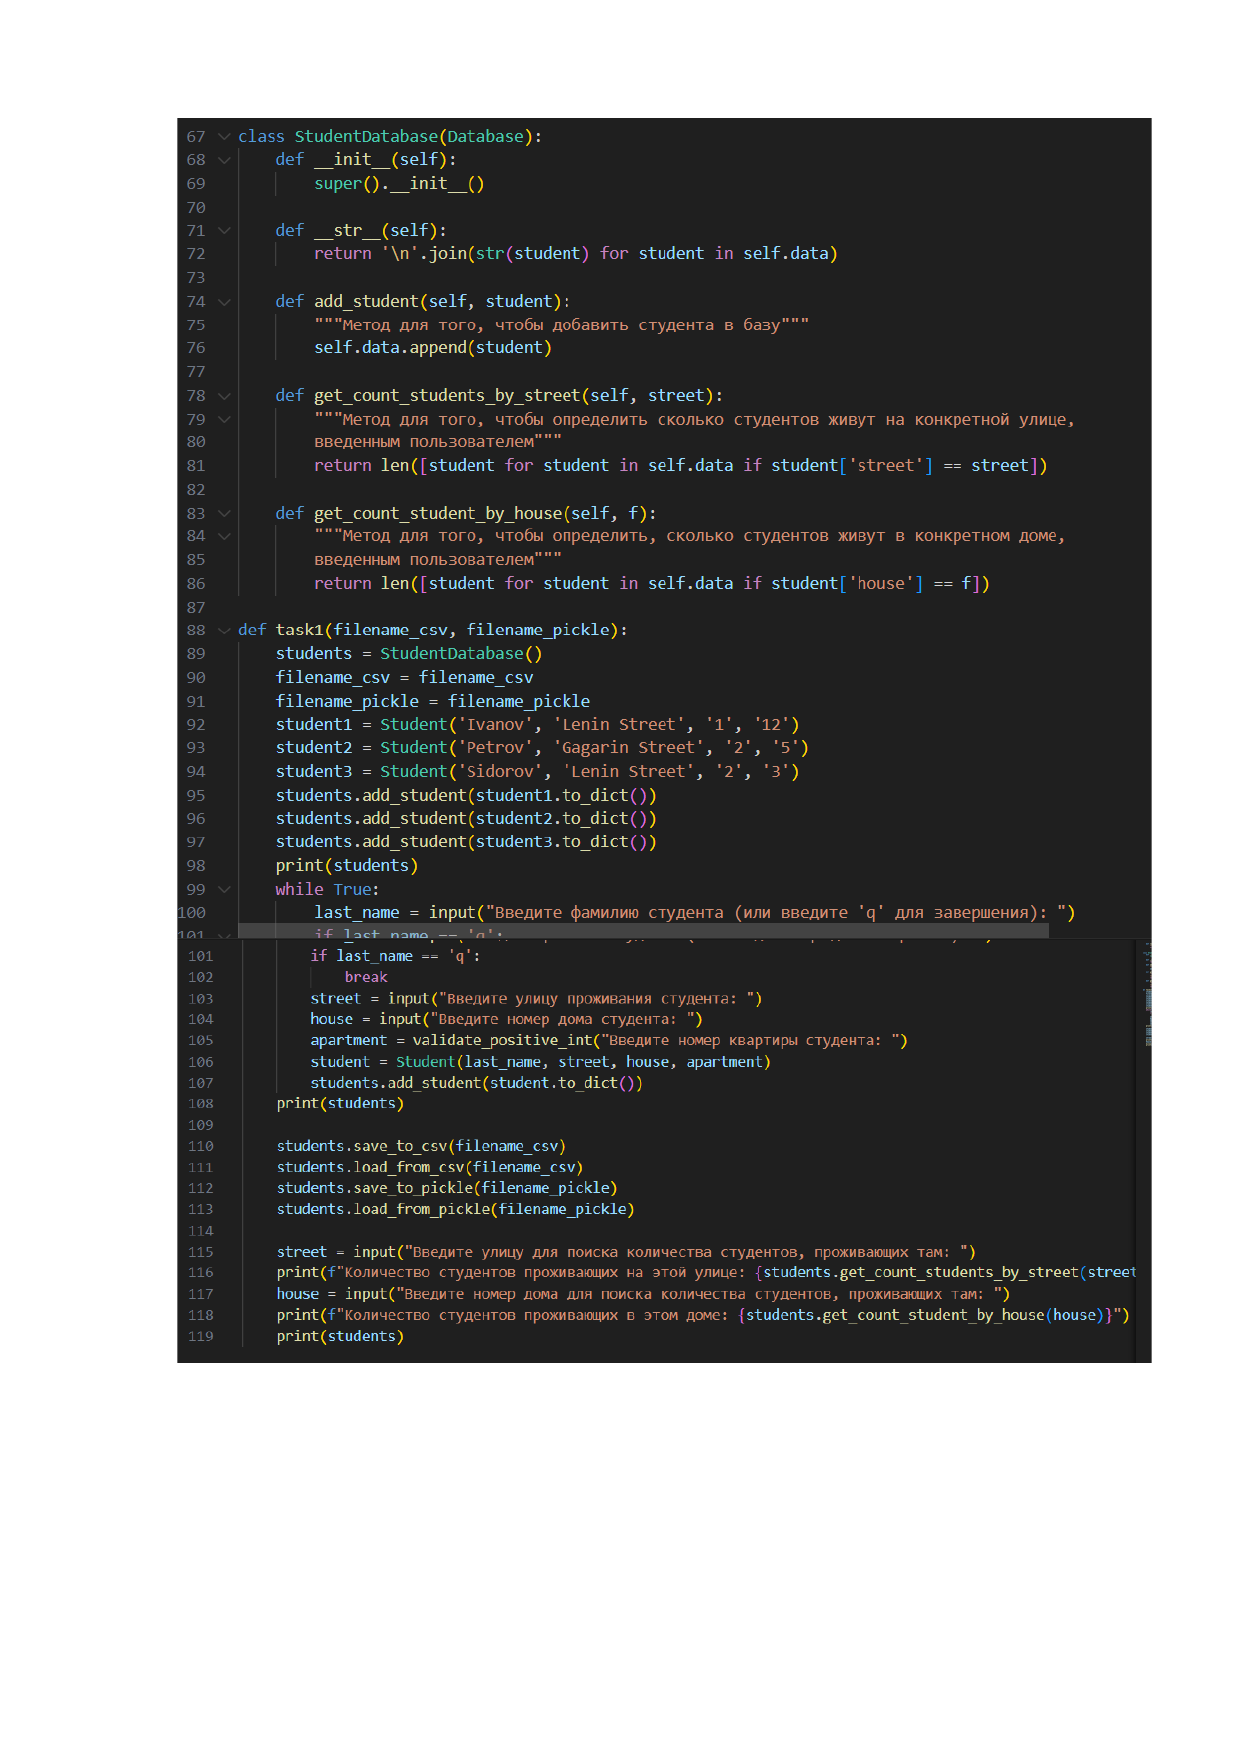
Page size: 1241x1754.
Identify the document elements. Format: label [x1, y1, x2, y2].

picture [177, 118, 1152, 1363]
